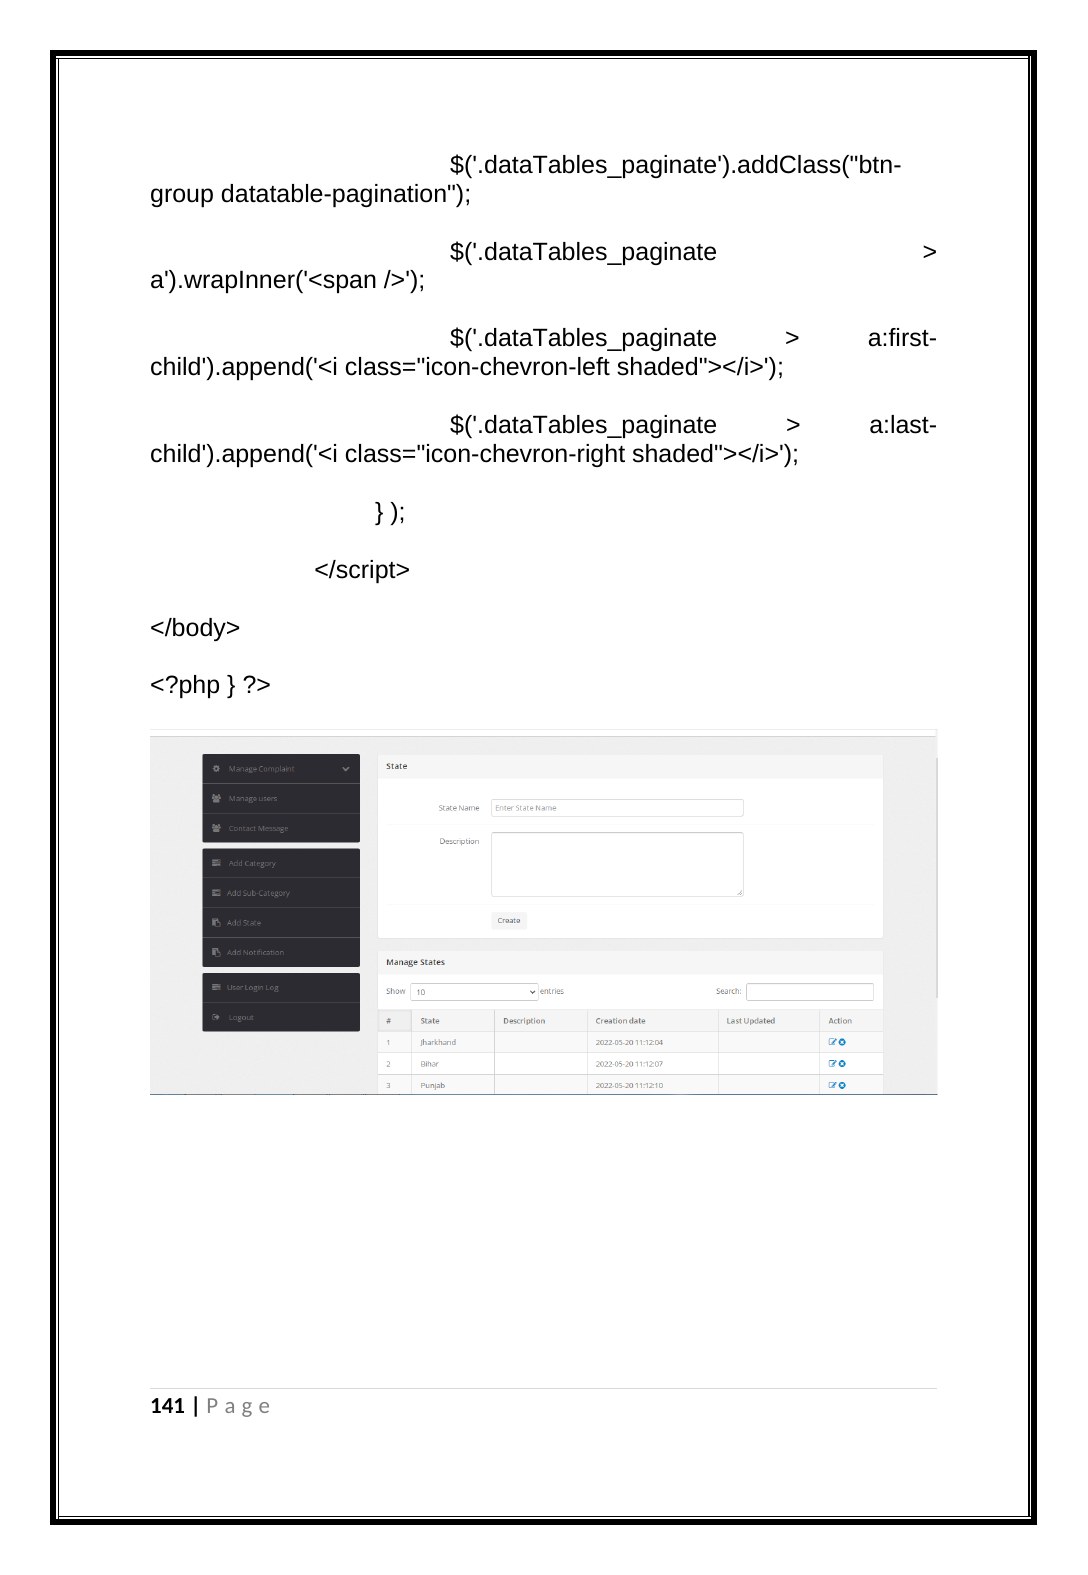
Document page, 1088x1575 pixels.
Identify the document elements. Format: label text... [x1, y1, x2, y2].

text $('.dataTables_paginate > a:first-child').append('<i class="icon-chevron-left shaded"></i>'); [150, 323, 937, 381]
text $('.dataTables_paginate > a').wrapInner('<span />'); [150, 237, 937, 294]
text $('.dataTables_paginate').addClass("btn-group datatable-pagination"); [150, 150, 937, 207]
text </body> [150, 612, 937, 641]
text <?php } ?> [150, 670, 937, 699]
picture [150, 728, 938, 1095]
text $('.dataTables_paginate > a:last-child').append('<i class="icon-chevron-right shaded"></i>'); [150, 410, 937, 467]
text } ); [150, 497, 937, 525]
text </script> [150, 554, 937, 583]
